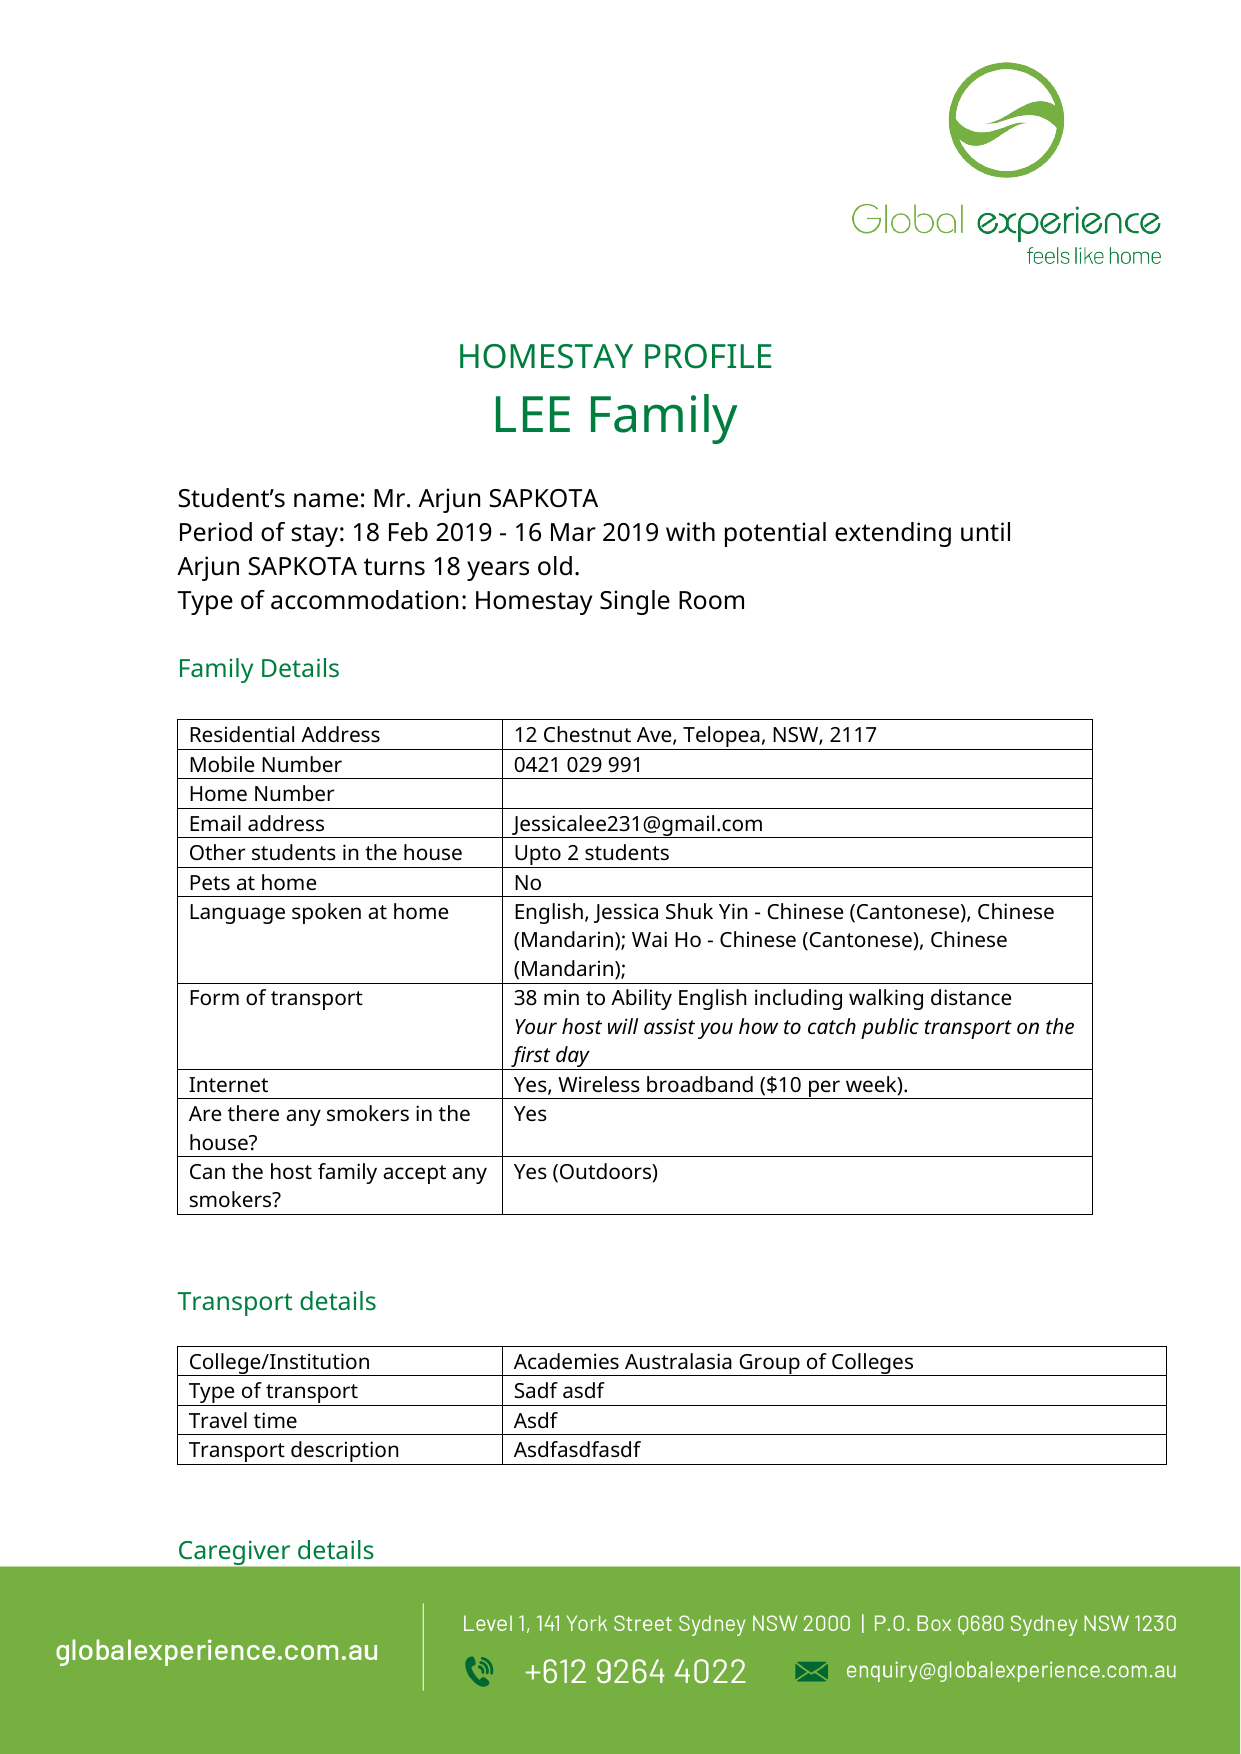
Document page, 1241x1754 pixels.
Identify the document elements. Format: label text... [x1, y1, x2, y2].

text LEE Family [177, 378, 1053, 447]
table_cell 38 min to Ability English including walking distance Your host will assist you how to catch public transport on the first day [503, 984, 1092, 1069]
table_cell Mobile Number [178, 750, 502, 778]
table_cell Language spoken at home [178, 897, 502, 982]
table_cell Are there any smokers in the house? [178, 1099, 502, 1156]
table_cell Other students in the house [178, 838, 502, 867]
table_cell Jessicalee231@gmail.com [503, 809, 1092, 837]
text Period of stay: 18 Feb 2019 - 16 Mar 2019 with potential extending until Arjun SAPKOTA turns 18 years old. [177, 515, 1053, 583]
table_header Academies Australasia Group of Colleges [503, 1347, 1166, 1375]
picture [0, 1566, 1241, 1754]
table_cell Asdf [503, 1406, 1166, 1434]
table_header Residential Address [178, 720, 502, 749]
text HOMESTAY PROFILE [177, 333, 1053, 378]
table_cell Upto 2 students [503, 838, 1092, 867]
table_cell Form of transport [178, 984, 502, 1069]
table_cell Type of transport [178, 1376, 502, 1405]
text Type of accommodation: Homestay Single Room [177, 583, 1053, 617]
table_cell Pets at home [178, 868, 502, 896]
table_header College/Institution [178, 1347, 502, 1375]
table_cell Transport description [178, 1435, 502, 1464]
table_cell Sadf asdf [503, 1376, 1166, 1405]
table_cell English, Jessica Shuk Yin - Chinese (Cantonese), Chinese (Mandarin); Wai Ho - Chinese (Cantonese), Chinese (Mandarin); [503, 897, 1092, 982]
text Family Details [177, 651, 1053, 685]
table_cell 0421 029 991 [503, 750, 1092, 778]
table_cell [503, 779, 1092, 808]
table_cell Home Number [178, 779, 502, 808]
table_cell Yes (Outdoors) [503, 1157, 1092, 1214]
text Transport details [177, 1283, 1053, 1317]
table_cell Email address [178, 809, 502, 837]
table_cell No [503, 868, 1092, 896]
text Caregiver details [177, 1533, 1053, 1567]
table_cell Travel time [178, 1406, 502, 1434]
picture [852, 62, 1161, 264]
text Student’s name: Mr. Arjun SAPKOTA [177, 481, 1053, 515]
table_cell Yes, Wireless broadband ($10 per week). [503, 1070, 1092, 1098]
table_cell Can the host family accept any smokers? [178, 1157, 502, 1214]
table_cell Yes [503, 1099, 1092, 1156]
table_cell Internet [178, 1070, 502, 1098]
table_cell Asdfasdfasdf [503, 1435, 1166, 1464]
table_header 12 Chestnut Ave, Telopea, NSW, 2117 [503, 720, 1092, 749]
